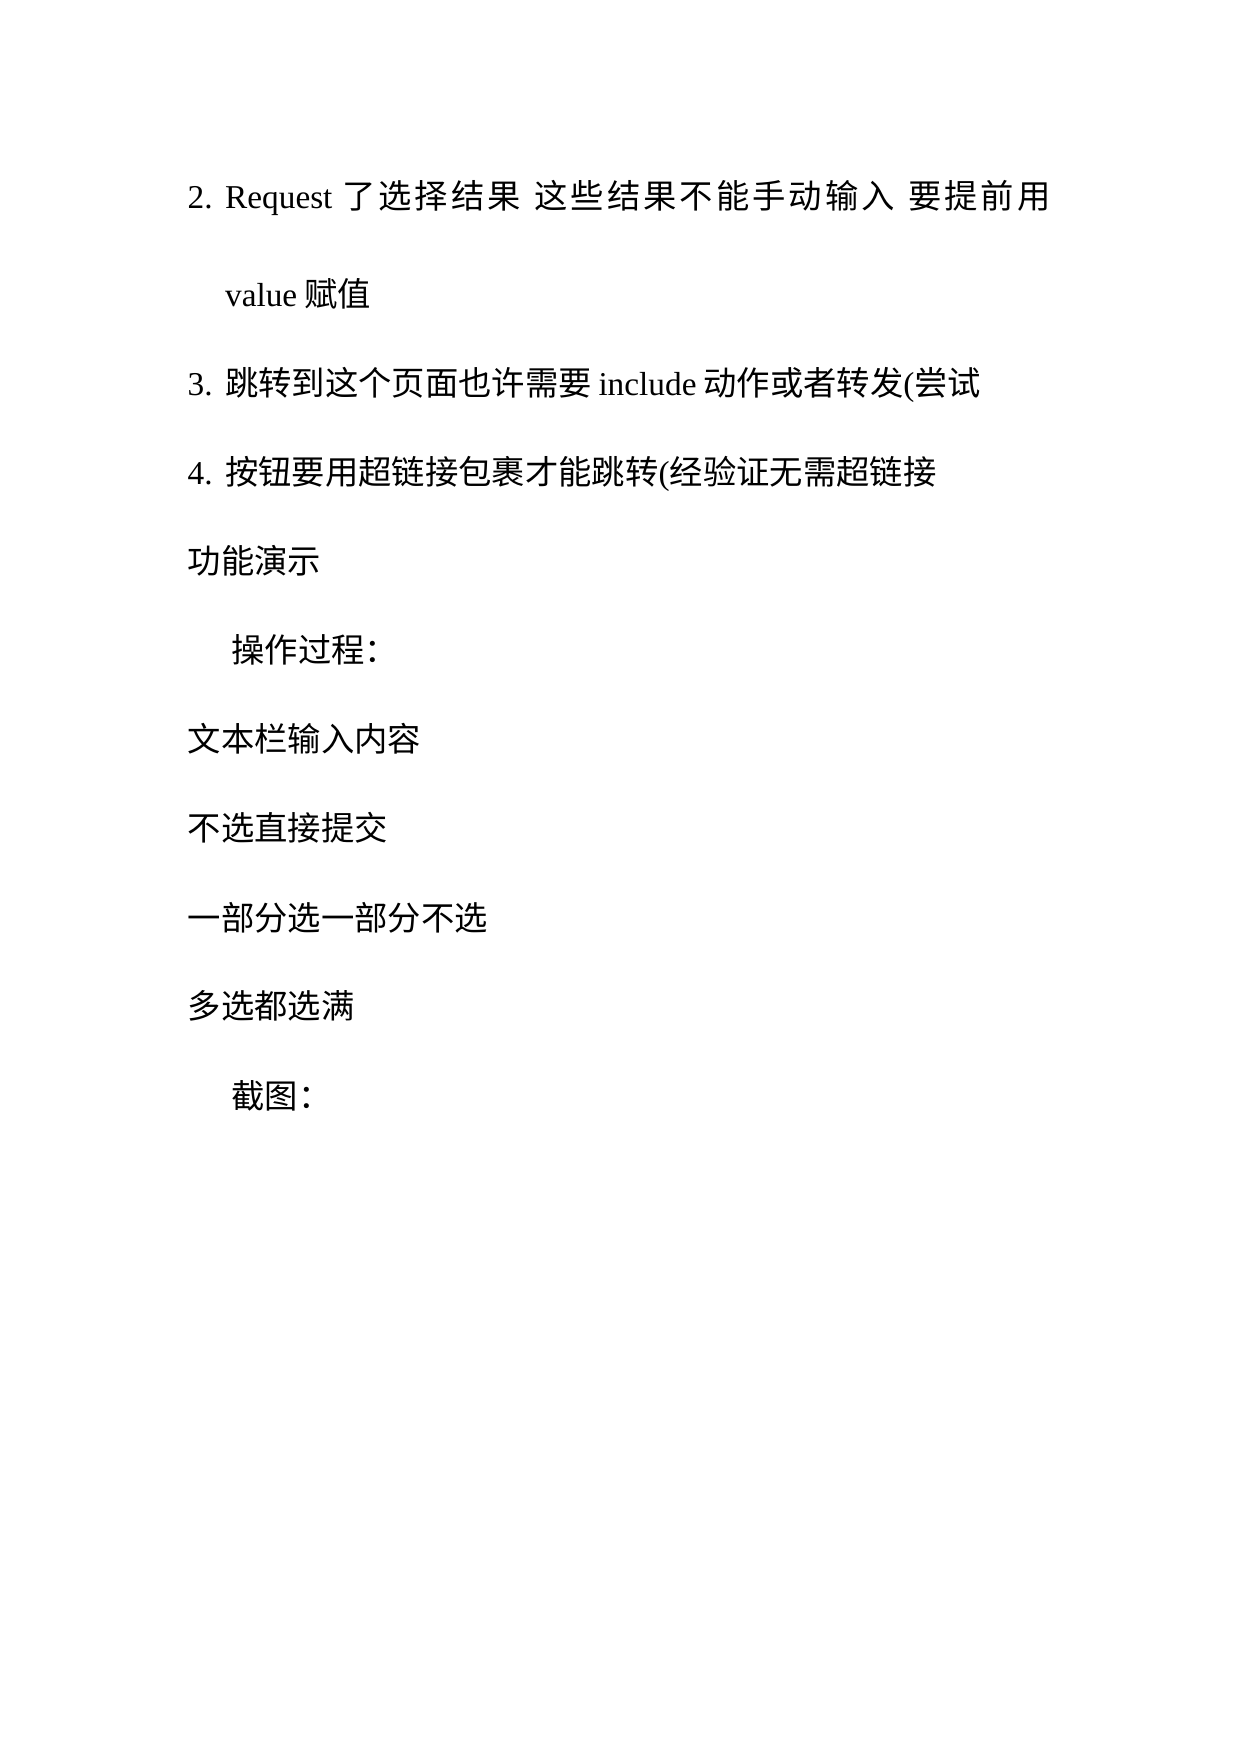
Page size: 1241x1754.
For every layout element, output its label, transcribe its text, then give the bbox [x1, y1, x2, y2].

list 跳转到这个页面也许需要include动作或者转发(尝试 [187, 348, 1053, 413]
text 功能演示 [187, 527, 1053, 592]
text 不选直接提交 [187, 794, 1053, 859]
text 文本栏输入内容 [187, 705, 1053, 770]
list 按钮要用超链接包裹才能跳转(经验证无需超链接 [187, 438, 1053, 503]
list Request了选择结果 这些结果不能手动输入 要提前用value赋值 [187, 162, 1053, 324]
text 截图： [187, 1061, 1053, 1126]
text 操作过程： [187, 616, 1053, 681]
text 多选都选满 [187, 972, 1053, 1037]
text 一部分选一部分不选 [187, 883, 1053, 948]
